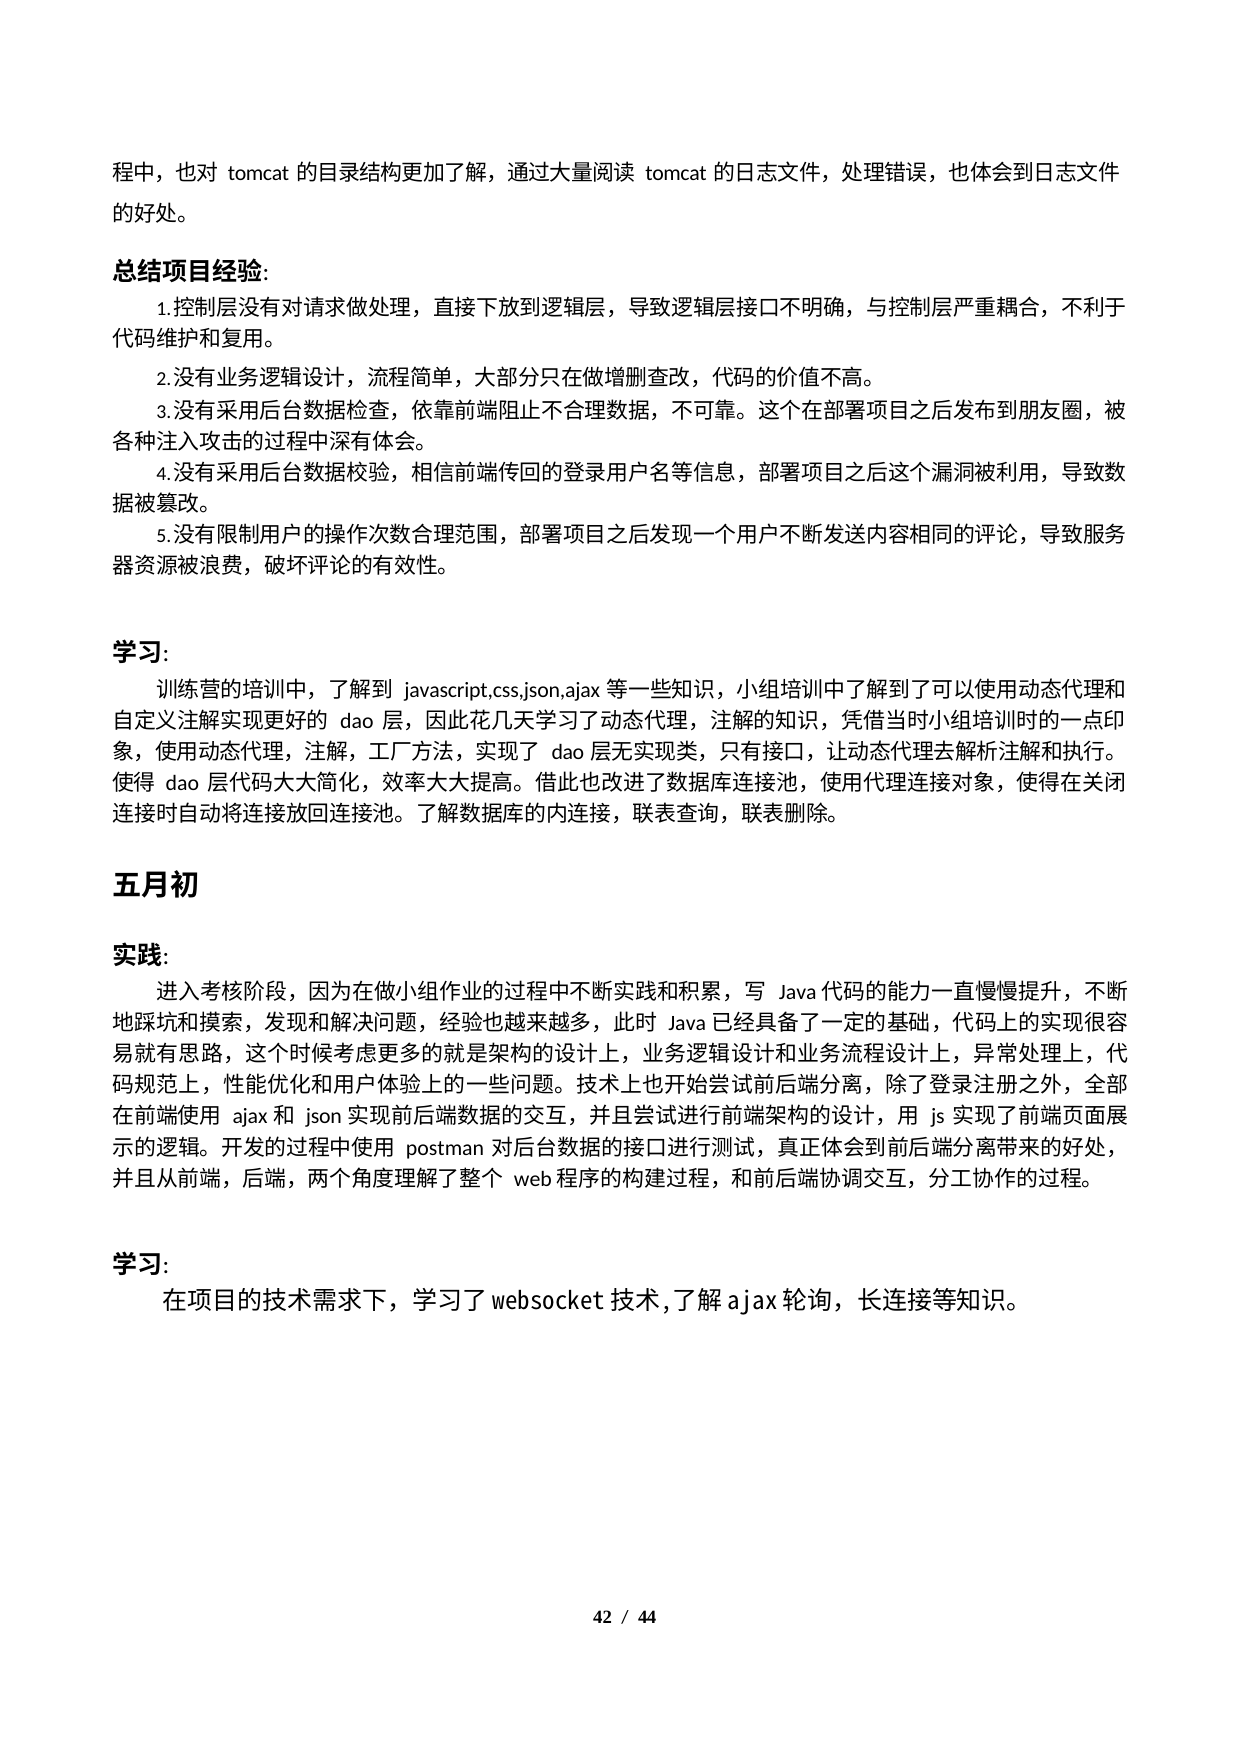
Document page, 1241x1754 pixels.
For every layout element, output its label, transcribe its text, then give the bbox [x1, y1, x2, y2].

text 程中，也对 tomcat 的目录结构更加了解，通过大量阅读 tomcat 的日志文件，处理错误，也体会到日志文件 [112, 150, 1173, 189]
text 的好处。 [112, 189, 1173, 229]
list 没有采用后台数据检查，依靠前端阻止不合理数据，不可靠。这个在部署项目之后发布到朋友圈，被各种注入攻击的过程中深有体会。 [112, 393, 1128, 456]
text 进入考核阶段，因为在做小组作业的过程中不断实践和积累，写 Java 代码的能力一直慢慢提升，不断地踩坑和摸索，发现和解决问题，经验也越来越多，此时 Java 已经具备了一定的基础，代码上的实现很容易就有思路，这个时候考虑更多的就是架构的设计上，业务逻辑设计和业务流程设计上，异常处理上，代码规范上，性能优化和用户体验上的一些问题。技术上也开始尝试前后端分离，除了登录注册之外，全部在前端使用 ajax 和 json 实现前后端数据的交互，并且尝试进行前端架构的设计，用 js 实现了前端页面展示的逻辑。开发的过程中使用 postman 对后台数据的接口进行测试，真正体会到前后端分离带来的好处，并且从前端，后端，两个角度理解了整个 web 程序的构建过程，和前后端协调交互，分工协作的过程。 [112, 975, 1129, 1192]
text 训练营的培训中，了解到 javascript,css,json,ajax 等一些知识，小组培训中了解到了可以使用动态代理和自定义注解实现更好的 dao 层，因此花几天学习了动态代理，注解的知识，凭借当时小组培训时的一点印象，使用动态代理，注解，工厂方法，实现了 dao 层无实现类，只有接口，让动态代理去解析注解和执行。使得 dao 层代码大大简化，效率大大提高。借此也改进了数据库连接池，使用代理连接对象，使得在关闭连接时自动将连接放回连接池。了解数据库的内连接，联表查询，联表删除。 [112, 672, 1129, 827]
subtitle 在项目的技术需求下，学习了websocket技术,了解ajax轮询，长连接等知识。 [162, 1281, 1173, 1317]
list 没有限制用户的操作次数合理范围，部署项目之后发现一个用户不断发送内容相同的评论，导致服务器资源被浪费，破坏评论的有效性。 [112, 518, 1128, 580]
subtitle 总结项目经验: [112, 251, 1173, 287]
text 学习: [112, 1244, 1173, 1280]
list 控制层没有对请求做处理，直接下放到逻辑层，导致逻辑层接口不明确，与控制层严重耦合，不利于代码维护和复用。 [112, 291, 1128, 353]
list 没有业务逻辑设计，流程简单，大部分只在做增删查改，代码的价值不高。 [156, 353, 1173, 393]
text 学习: [112, 633, 1173, 669]
text 实践: [112, 935, 1173, 972]
list 没有采用后台数据校验，相信前端传回的登录用户名等信息，部署项目之后这个漏洞被利用，导致数据被篡改。 [112, 456, 1128, 518]
subtitle 五月初 [112, 861, 1173, 903]
